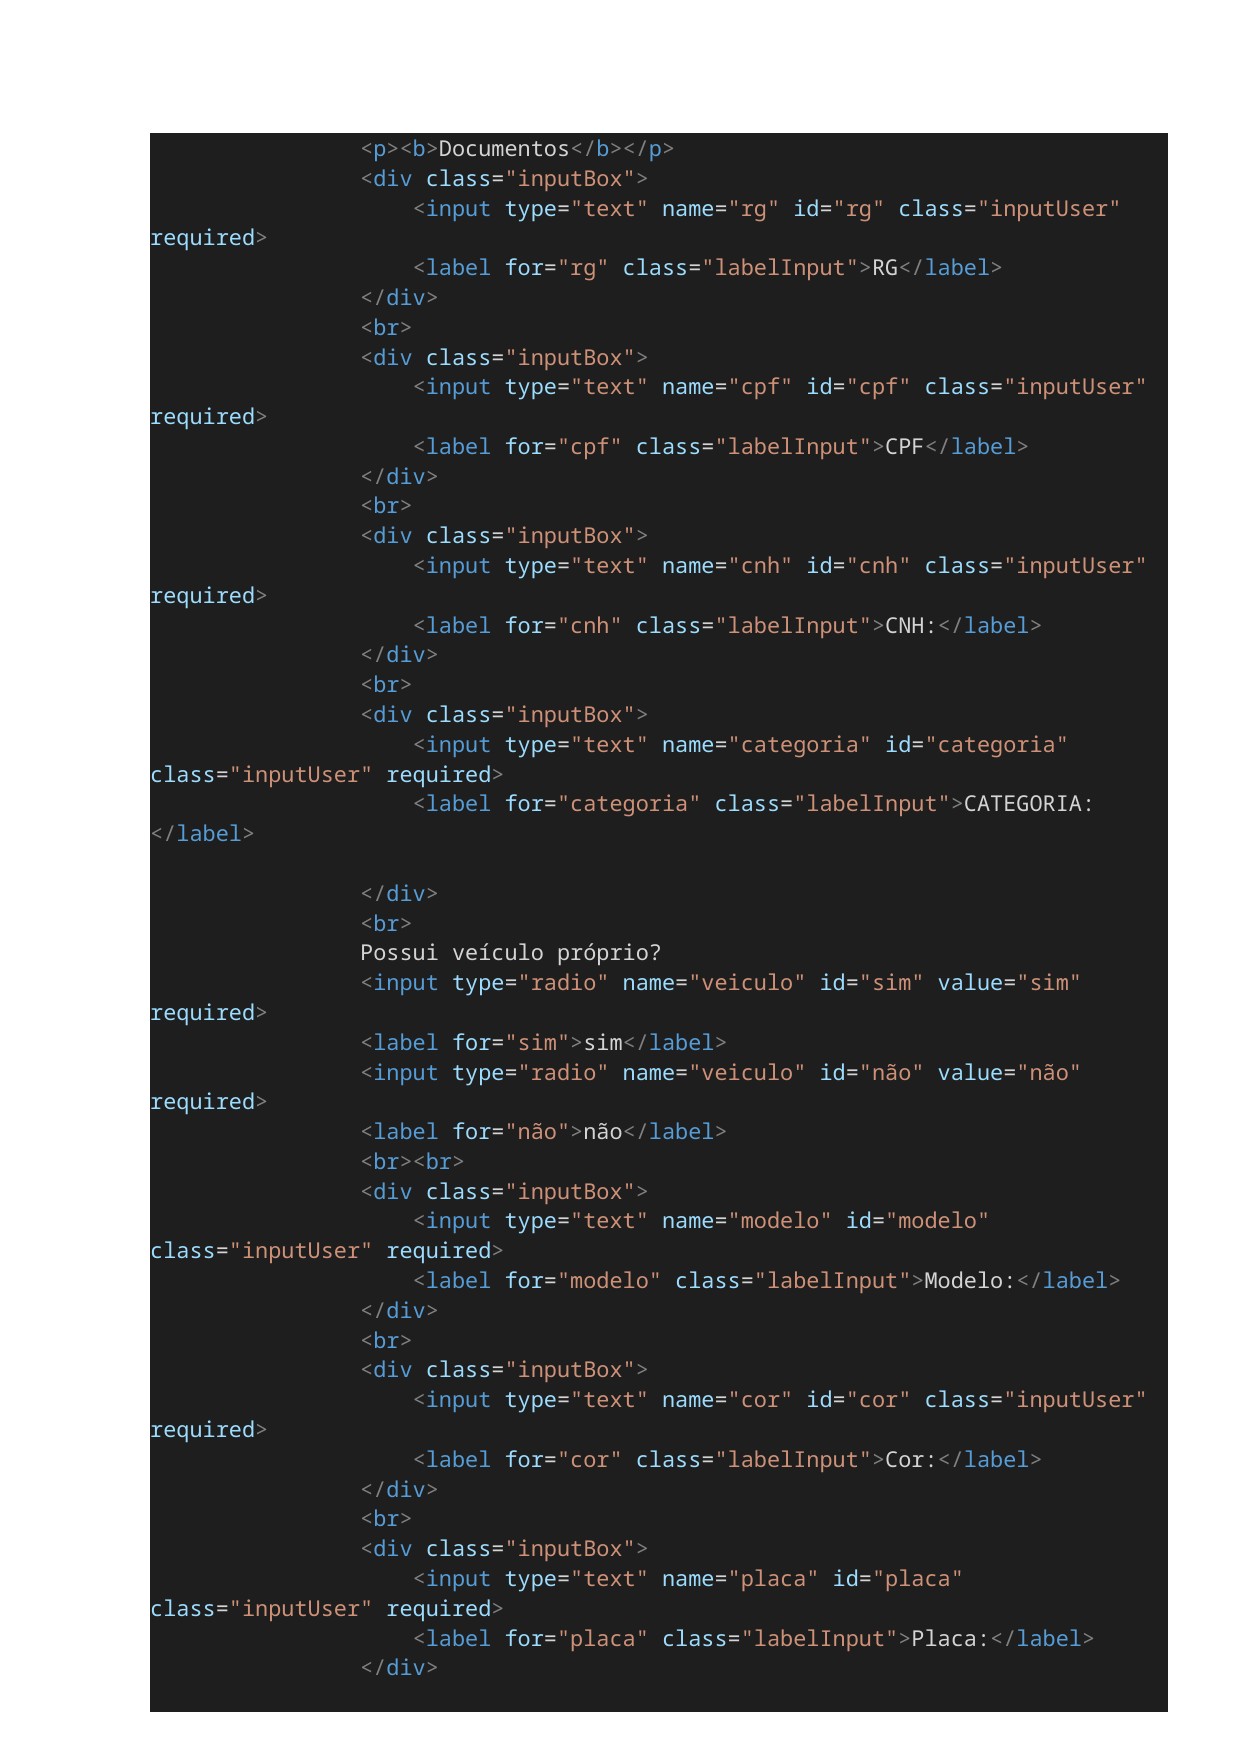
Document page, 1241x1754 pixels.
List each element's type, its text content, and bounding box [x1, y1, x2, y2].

text <br><br> [150, 1146, 1168, 1176]
text <br> [150, 312, 1168, 341]
text <br> [150, 669, 1168, 699]
text </div> [150, 1295, 1168, 1324]
text <label for="modelo" class="labelInput">Modelo:</label> [150, 1265, 1168, 1295]
text <div class="inputBox"> [150, 341, 1168, 371]
text <input type="radio" name="veiculo" id="não" value="não" required> [150, 1056, 1168, 1116]
text </div> [150, 282, 1168, 312]
text <label for="cnh" class="labelInput">CNH:</label> [150, 609, 1168, 639]
text <br> [150, 490, 1168, 520]
text </div> [150, 1473, 1168, 1503]
text <label for="não">não</label> [150, 1116, 1168, 1146]
text </div> [150, 1652, 1168, 1682]
text </div> [150, 639, 1168, 669]
text <label for="categoria" class="labelInput">CATEGORIA: </label> [150, 788, 1168, 848]
text <div class="inputBox"> [150, 699, 1168, 729]
text <label for="sim">sim</label> [150, 1027, 1168, 1056]
text <p><b>Documentos</b></p> [150, 133, 1168, 163]
text <div class="inputBox"> [150, 1354, 1168, 1384]
text <input type="radio" name="veiculo" id="sim" value="sim" required> [150, 967, 1168, 1027]
text <label for="cpf" class="labelInput">CPF</label> [150, 431, 1168, 461]
text <div class="inputBox"> [150, 1176, 1168, 1205]
text <input type="text" name="modelo" id="modelo" class="inputUser" required> [150, 1205, 1168, 1265]
text Possui veículo próprio? [150, 937, 1168, 967]
text <br> [150, 1503, 1168, 1533]
text <br> [150, 907, 1168, 937]
text <label for="rg" class="labelInput">RG</label> [150, 252, 1168, 282]
text <br> [150, 1324, 1168, 1354]
text <label for="cor" class="labelInput">Cor:</label> [150, 1444, 1168, 1473]
text <div class="inputBox"> [150, 163, 1168, 192]
text <input type="text" name="rg" id="rg" class="inputUser" required> [150, 192, 1168, 252]
text </div> [150, 461, 1168, 490]
text <input type="text" name="placa" id="placa" class="inputUser" required> [150, 1563, 1168, 1622]
text <input type="text" name="categoria" id="categoria" class="inputUser" required> [150, 729, 1168, 788]
text <input type="text" name="cpf" id="cpf" class="inputUser" required> [150, 371, 1168, 431]
text <input type="text" name="cnh" id="cnh" class="inputUser" required> [150, 550, 1168, 609]
text </div> [150, 878, 1168, 907]
text <div class="inputBox"> [150, 520, 1168, 550]
text <div class="inputBox"> [150, 1533, 1168, 1563]
text <label for="placa" class="labelInput">Placa:</label> [150, 1622, 1168, 1652]
text <input type="text" name="cor" id="cor" class="inputUser" required> [150, 1384, 1168, 1444]
